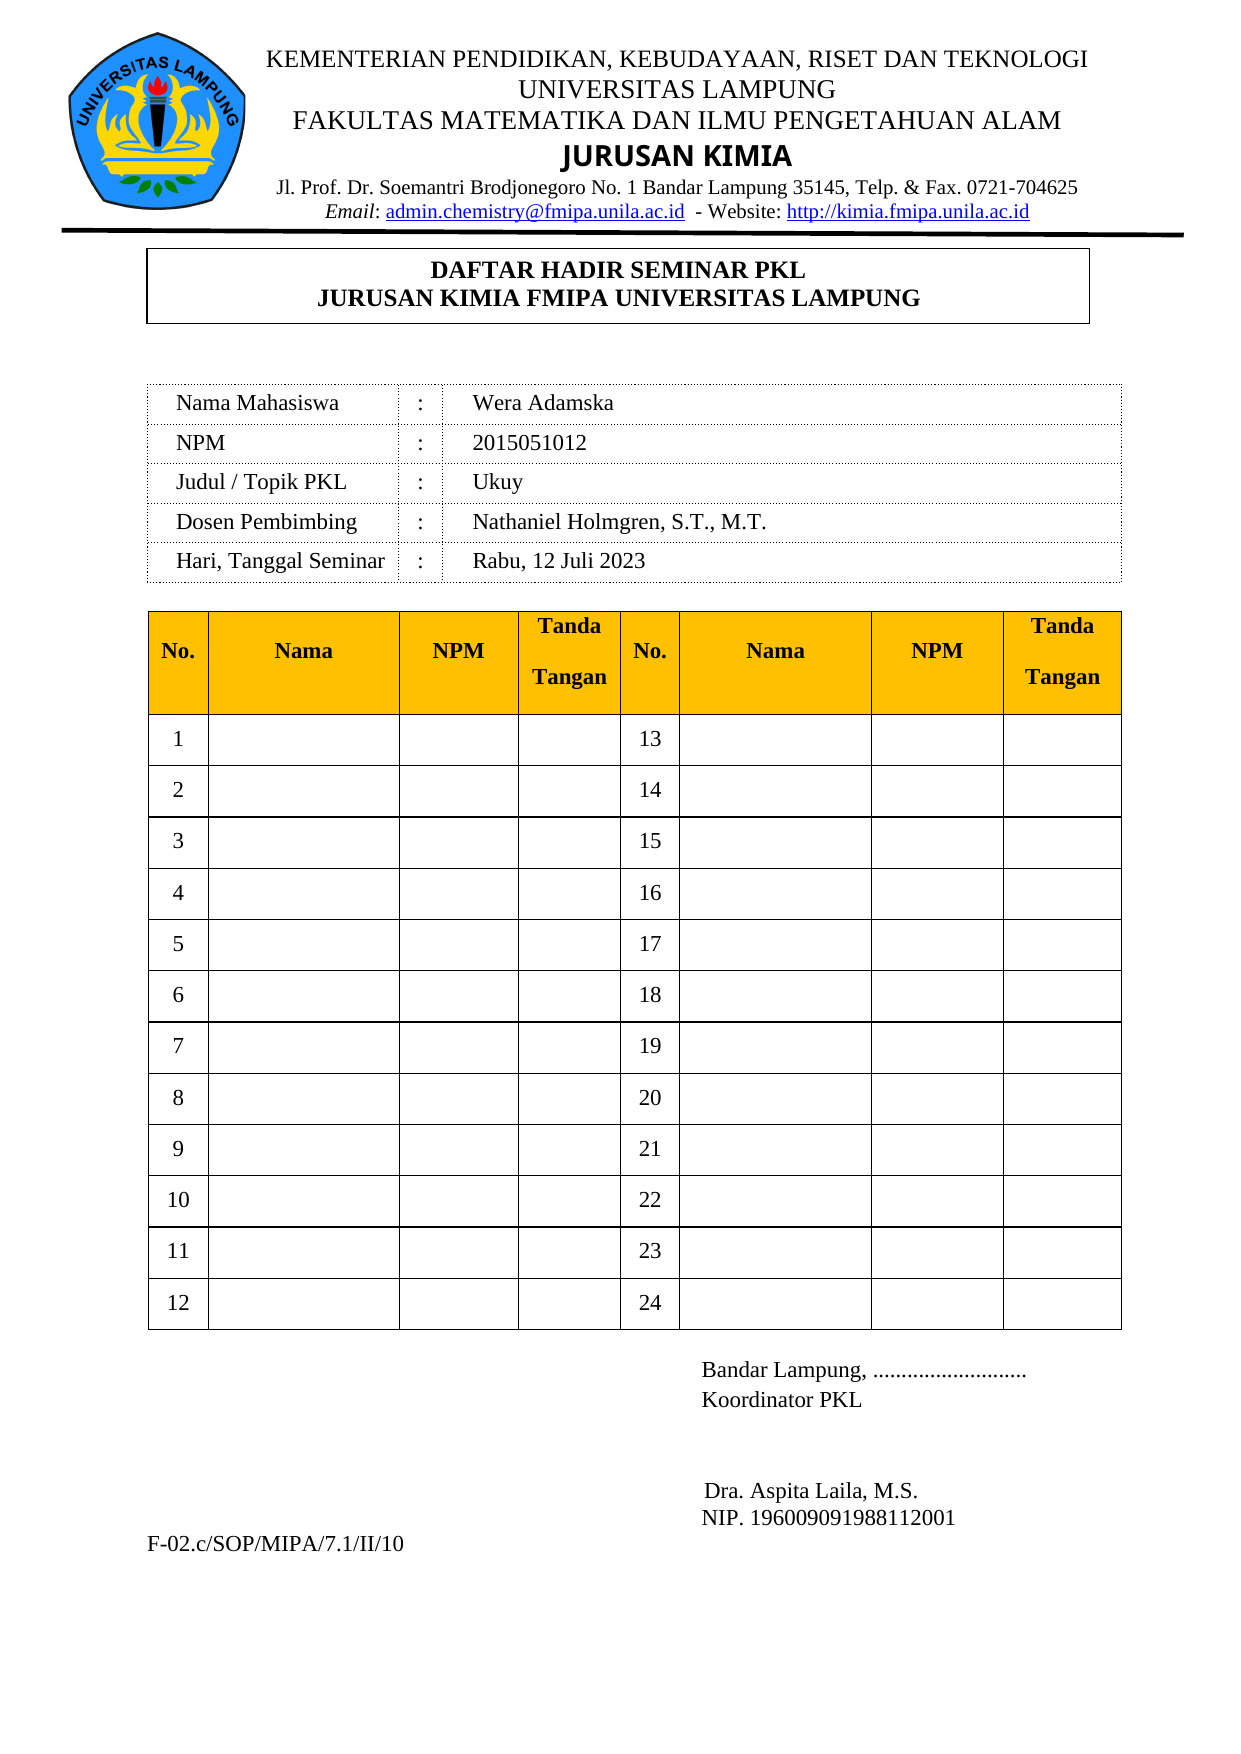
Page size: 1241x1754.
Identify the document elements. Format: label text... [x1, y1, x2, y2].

table_cell [680, 818, 871, 868]
table_cell Judul / Topik PKL [148, 463, 398, 503]
table_cell [400, 715, 518, 765]
table_header Tanda Tangan [519, 612, 620, 714]
table_cell [519, 818, 620, 868]
table_cell [680, 1228, 871, 1278]
table_cell Dosen Pembimbing [148, 503, 398, 542]
table_cell 4 [149, 869, 208, 919]
text Bandar Lampung, ........................... [147, 1356, 1122, 1383]
table_cell [209, 1228, 399, 1278]
table_cell [872, 971, 1003, 1021]
table_cell 18 [621, 971, 679, 1021]
table_cell [209, 1279, 399, 1329]
table_cell [872, 1279, 1003, 1329]
table_cell 3 [149, 818, 208, 868]
table_cell [872, 1228, 1003, 1278]
table_cell [872, 1074, 1003, 1124]
table_cell 6 [149, 971, 208, 1021]
table_cell 23 [621, 1228, 679, 1278]
table_cell [209, 715, 399, 765]
table_cell [400, 869, 518, 919]
text Koordinator PKL [147, 1387, 1122, 1413]
table_cell Nathaniel Holmgren, S.T., M.T. [442, 503, 1121, 542]
table_cell [209, 971, 399, 1021]
table_cell 5 [149, 920, 208, 970]
table_cell [1004, 1279, 1121, 1329]
picture [68, 32, 246, 210]
text Dra. Aspita Laila, M.S. [147, 1477, 1122, 1503]
table_cell NPM [148, 424, 398, 463]
table_cell [680, 971, 871, 1021]
table_cell 11 [149, 1228, 208, 1278]
table_cell 20 [621, 1074, 679, 1124]
table_cell [1004, 715, 1121, 765]
table_cell [209, 1125, 399, 1175]
table_cell [400, 1228, 518, 1278]
table_cell [519, 1074, 620, 1124]
table_cell [400, 1279, 518, 1329]
table_cell 17 [621, 920, 679, 970]
table_cell 7 [149, 1023, 208, 1073]
table_cell 14 [621, 766, 679, 816]
table_cell : [398, 463, 442, 503]
table_cell 10 [149, 1176, 208, 1226]
table_cell [1004, 971, 1121, 1021]
table_cell [680, 1023, 871, 1073]
table_cell [1004, 1023, 1121, 1073]
table_cell 19 [621, 1023, 679, 1073]
table_cell [680, 1125, 871, 1175]
table_cell : [398, 424, 442, 463]
table_cell 8 [149, 1074, 208, 1124]
table_cell [1004, 766, 1121, 816]
table_cell [872, 869, 1003, 919]
table_cell [400, 971, 518, 1021]
table_cell [400, 1125, 518, 1175]
table_cell [872, 920, 1003, 970]
table_cell [209, 920, 399, 970]
table_header : [398, 384, 442, 423]
table_cell [680, 1074, 871, 1124]
table_cell 2 [149, 766, 208, 816]
table_cell [519, 1279, 620, 1329]
table_cell [400, 920, 518, 970]
table_cell [209, 766, 399, 816]
table_cell [872, 1176, 1003, 1226]
table_header No. [621, 612, 679, 714]
table_cell [872, 1125, 1003, 1175]
table_cell [1004, 1176, 1121, 1226]
table_cell : [398, 542, 442, 582]
text NIP. 196009091988112001 [147, 1503, 1122, 1530]
table_cell [209, 1074, 399, 1124]
table_cell [1004, 1228, 1121, 1278]
table_header Nama [209, 612, 399, 714]
table_cell [519, 1023, 620, 1073]
table_cell [1004, 818, 1121, 868]
table_cell [872, 766, 1003, 816]
table_cell [519, 715, 620, 765]
table_cell [1004, 1074, 1121, 1124]
table_cell 9 [149, 1125, 208, 1175]
table_cell [209, 818, 399, 868]
table_cell [400, 1023, 518, 1073]
table_header Nama [680, 612, 871, 714]
table_cell [872, 1023, 1003, 1073]
table_cell [519, 971, 620, 1021]
table_cell [872, 715, 1003, 765]
table_header Nama Mahasiswa [148, 384, 398, 423]
table_cell Hari, Tanggal Seminar [148, 542, 398, 582]
table_cell [872, 818, 1003, 868]
table_cell 2015051012 [442, 424, 1121, 463]
table_header Tanda Tangan [1004, 612, 1121, 714]
table_cell : [398, 503, 442, 542]
table_cell [680, 1176, 871, 1226]
table_cell 24 [621, 1279, 679, 1329]
table_cell [1004, 869, 1121, 919]
table_header No. [149, 612, 208, 714]
table_cell 15 [621, 818, 679, 868]
table_cell [209, 869, 399, 919]
table_cell 13 [621, 715, 679, 765]
table_cell 16 [621, 869, 679, 919]
table_cell [400, 1074, 518, 1124]
table_cell Rabu, 12 Juli 2023 [442, 542, 1121, 582]
table_cell Ukuy [442, 463, 1121, 503]
table_cell [209, 1176, 399, 1226]
table_cell [1004, 1125, 1121, 1175]
table_cell [519, 869, 620, 919]
table_cell 22 [621, 1176, 679, 1226]
table_cell [680, 869, 871, 919]
table_header NPM [400, 612, 518, 714]
table_cell [400, 1176, 518, 1226]
table_cell [519, 1228, 620, 1278]
table_cell [680, 920, 871, 970]
table_cell [209, 1023, 399, 1073]
table_header Wera Adamska [442, 384, 1121, 423]
table_header NPM [872, 612, 1003, 714]
table_cell [680, 766, 871, 816]
table_cell [519, 1125, 620, 1175]
table_cell [519, 920, 620, 970]
table_cell 1 [149, 715, 208, 765]
table_cell [680, 1279, 871, 1329]
table_cell [400, 818, 518, 868]
text F-02.c/SOP/MIPA/7.1/II/10 [147, 1530, 1122, 1556]
table_cell 21 [621, 1125, 679, 1175]
table_cell [1004, 920, 1121, 970]
table_cell 12 [149, 1279, 208, 1329]
table_cell [680, 715, 871, 765]
table_cell [519, 1176, 620, 1226]
table_cell [400, 766, 518, 816]
table_cell [519, 766, 620, 816]
